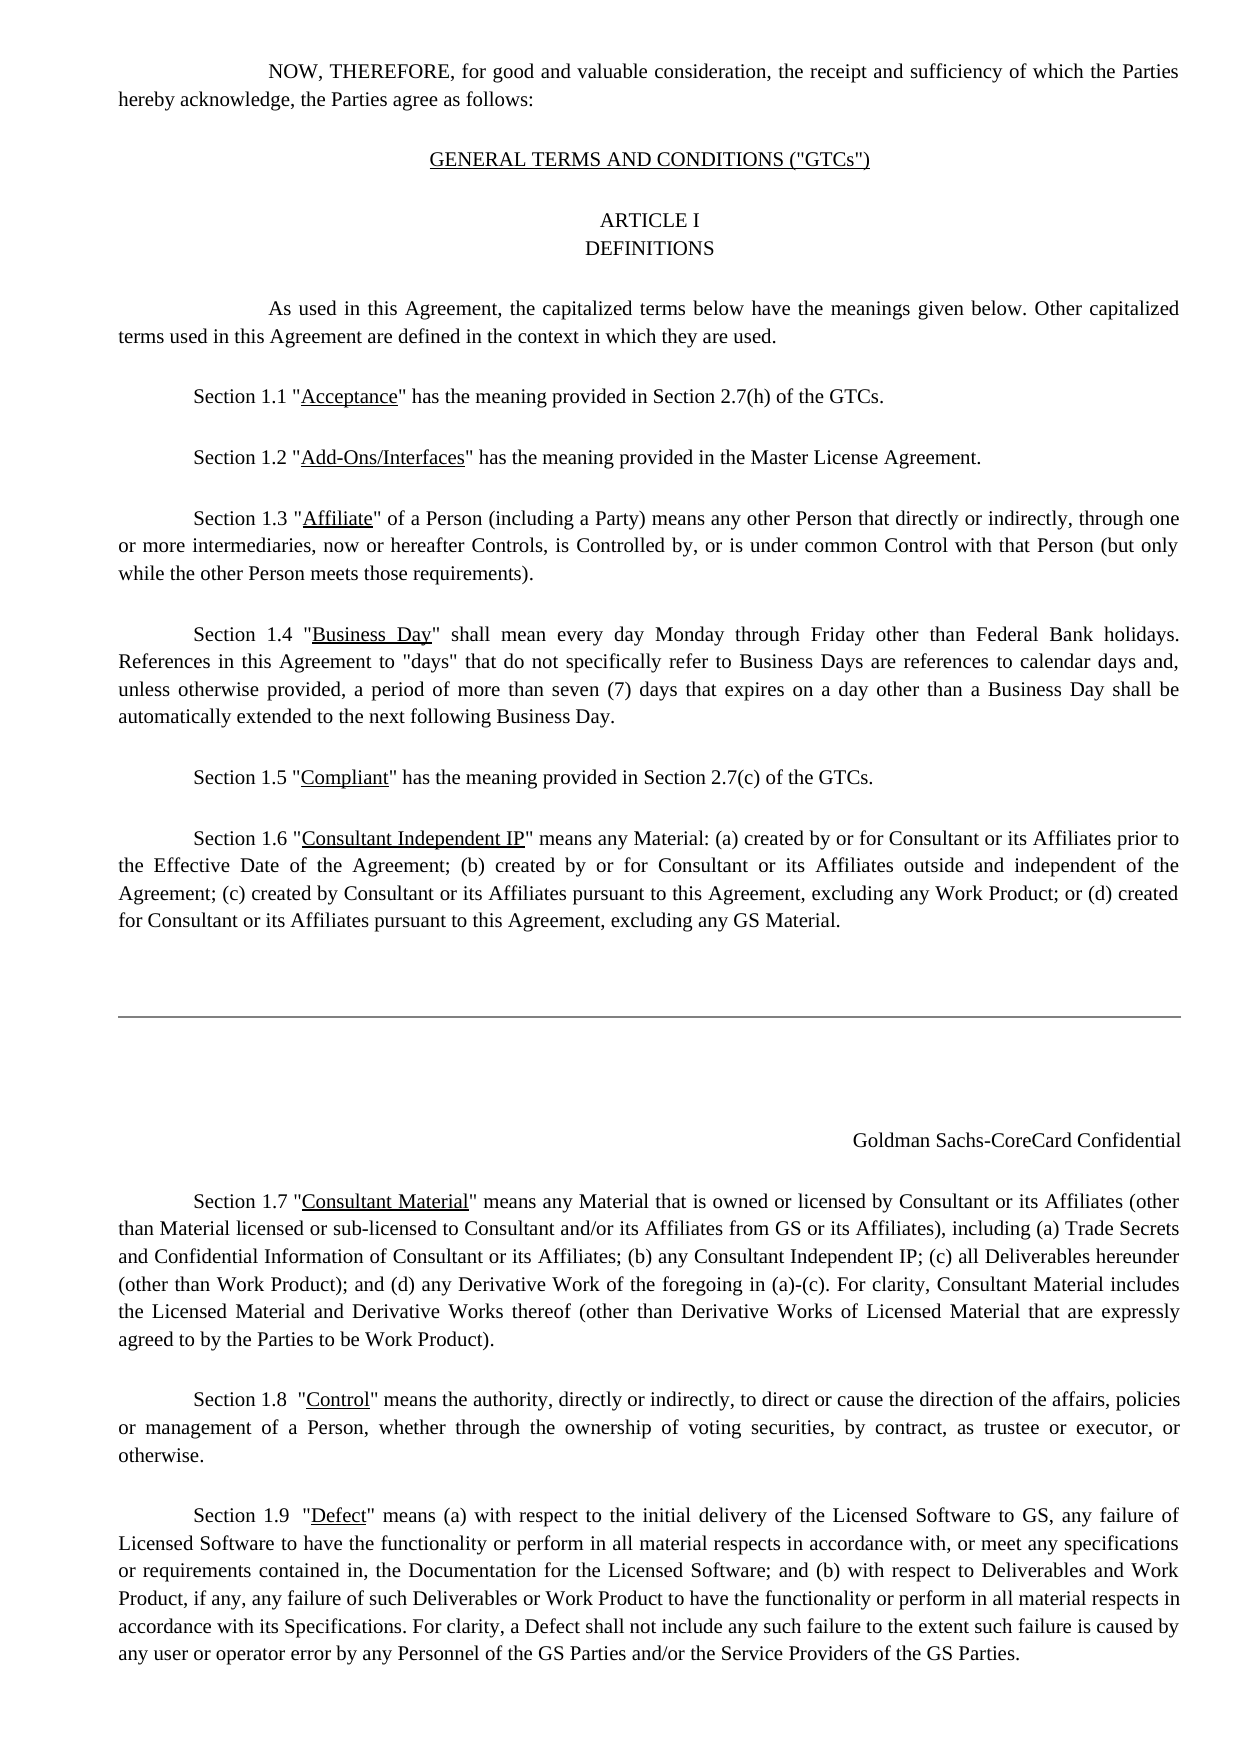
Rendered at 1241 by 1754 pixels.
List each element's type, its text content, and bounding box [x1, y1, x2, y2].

text Section 1.4 "Business Day" shall mean every day Monday through Friday other than Federal Bank holidays. References in this Agreement to "days" that do not specifically refer to Business Days are references to calendar days and, unless otherwise provided, a period of more than seven (7) days that expires on a day other than a Business Day shall be automatically extended to the next following Business Day. [118, 621, 1181, 728]
text GENERAL TERMS AND CONDITIONS ("GTCs") [118, 147, 1181, 171]
text Section 1.1 "Acceptance" has the meaning provided in Section 2.7(h) of the GTCs. [118, 384, 1181, 408]
text Goldman Sachs-CoreCard Confidential [118, 1128, 1181, 1152]
text As used in this Agreement, the capitalized terms below have the meanings given below. Other capitalized terms used in this Agreement are defined in the context in which they are used. [118, 296, 1181, 348]
text Section 1.3 "Affiliate" of a Person (including a Party) means any other Person that directly or indirectly, through one or more intermediaries, now or hereafter Controls, is Controlled by, or is under common Control with that Person (but only while the other Person meets those requirements). [118, 506, 1181, 585]
text ARTICLE I [118, 208, 1181, 232]
text Section 1.2 "Add-Ons/Interfaces" has the meaning provided in the Master License Agreement. [118, 445, 1181, 469]
text Section 1.8 "Control" means the authority, directly or indirectly, to direct or cause the direction of the affairs, policies or management of a Person, whether through the ownership of voting securities, by contract, as trustee or executor, or otherwise. [118, 1387, 1181, 1467]
text DEFINITIONS [118, 236, 1181, 259]
text Section 1.6 "Consultant Independent IP" means any Material: (a) created by or for Consultant or its Affiliates prior to the Effective Date of the Agreement; (b) created by or for Consultant or its Affiliates outside and independent of the Agreement; (c) created by Consultant or its Affiliates pursuant to this Agreement, excluding any Work Product; or (d) created for Consultant or its Affiliates pursuant to this Agreement, excluding any GS Material. [118, 826, 1181, 932]
text Section 1.9 "Defect" means (a) with respect to the initial delivery of the Licensed Software to GS, any failure of Licensed Software to have the functionality or perform in all material respects in accordance with, or meet any specifications or requirements contained in, the Documentation for the Licensed Software; and (b) with respect to Deliverables and Work Product, if any, any failure of such Deliverables or Work Product to have the functionality or perform in all material respects in accordance with its Specifications. For clarity, a Defect shall not include any such failure to the extent such failure is caused by any user or operator error by any Personnel of the GS Parties and/or the Service Providers of the GS Parties. [118, 1503, 1181, 1665]
text Section 1.7 "Consultant Material" means any Material that is owned or licensed by Consultant or its Affiliates (other than Material licensed or sub-licensed to Consultant and/or its Affiliates from GS or its Affiliates), including (a) Trade Secrets and Confidential Information of Consultant or its Affiliates; (b) any Consultant Independent IP; (c) all Deliverables hereunder (other than Work Product); and (d) any Derivative Work of the foregoing in (a)-(c). For clarity, Consultant Material includes the Licensed Material and Derivative Works thereof (other than Derivative Works of Licensed Material that are expressly agreed to by the Parties to be Work Product). [118, 1189, 1181, 1351]
text Section 1.5 "Compliant" has the meaning provided in Section 2.7(c) of the GTCs. [118, 765, 1181, 789]
text NOW, THEREFORE, for good and valuable consideration, the receipt and sufficiency of which the Parties hereby acknowledge, the Parties agree as follows: [118, 59, 1181, 111]
